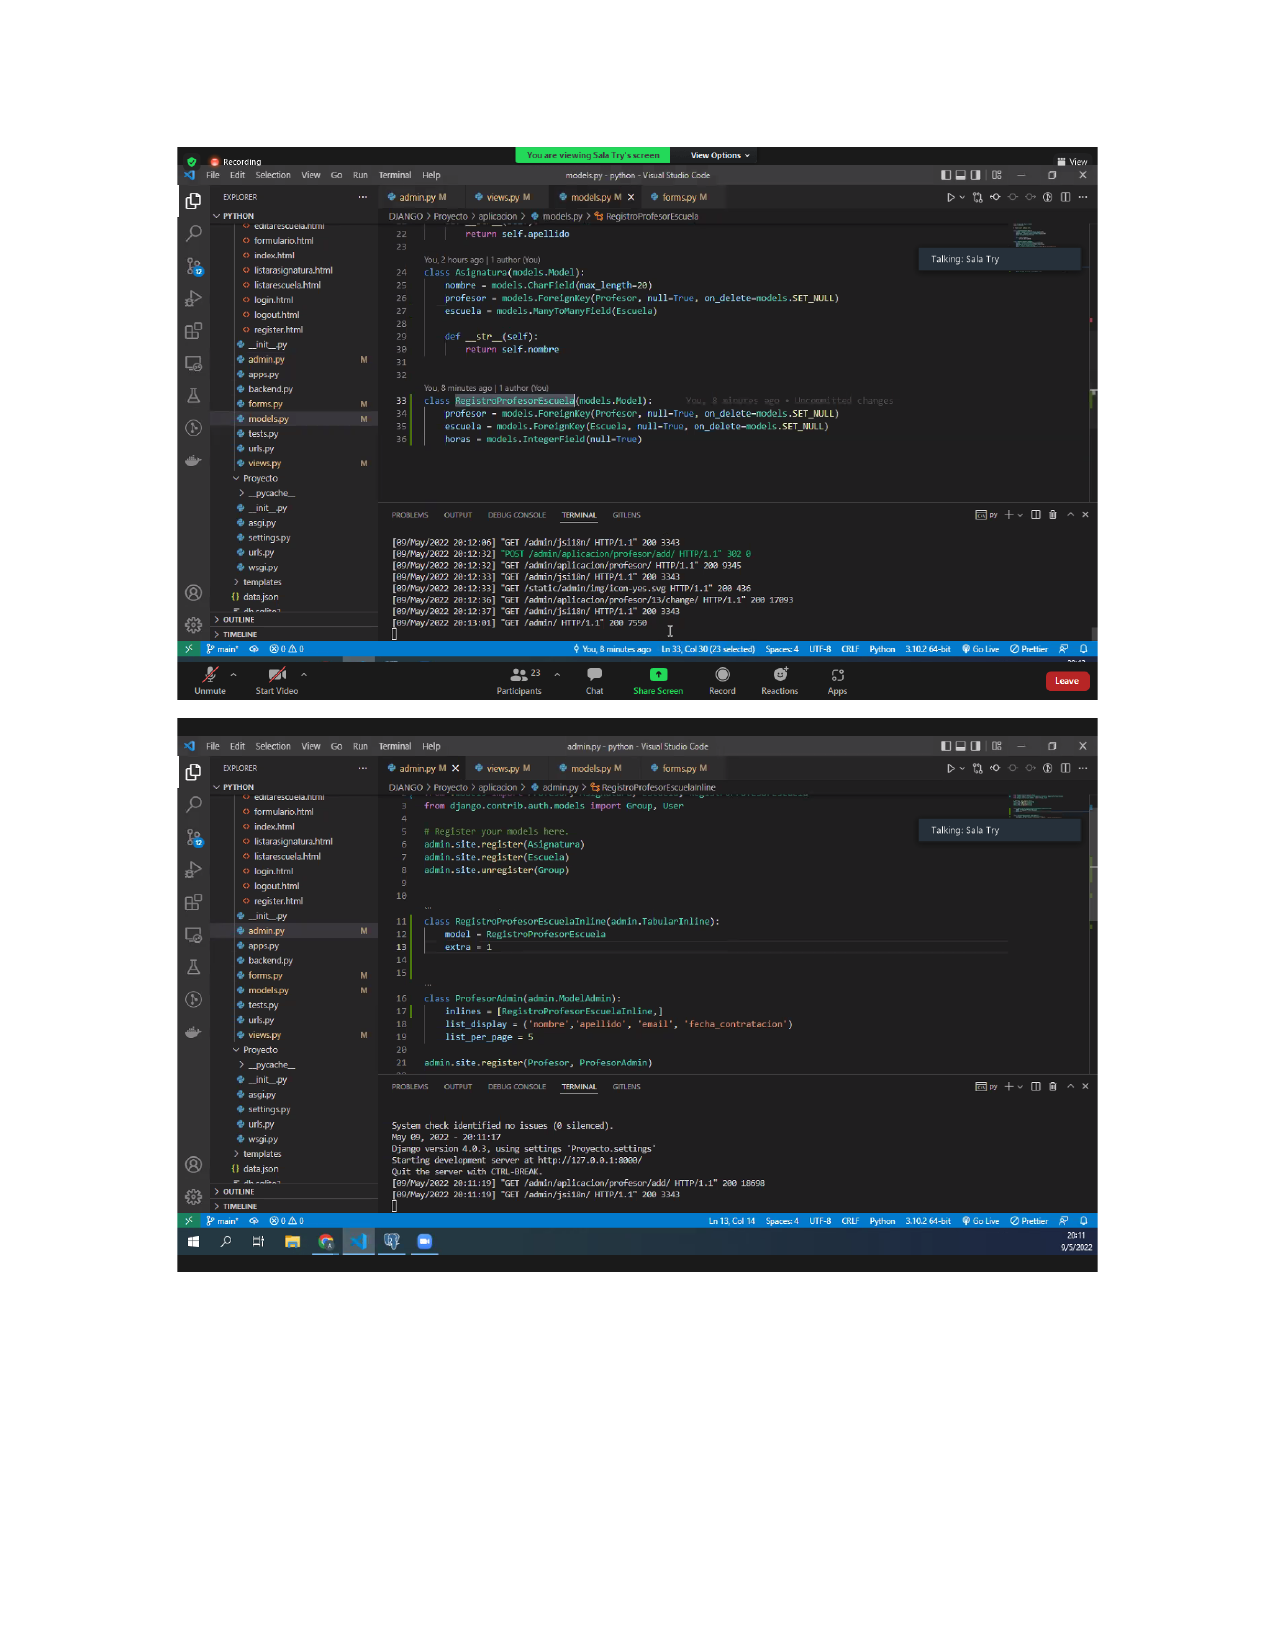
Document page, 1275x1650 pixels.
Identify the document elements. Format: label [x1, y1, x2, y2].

picture [177, 147, 1098, 700]
picture [177, 718, 1098, 1272]
